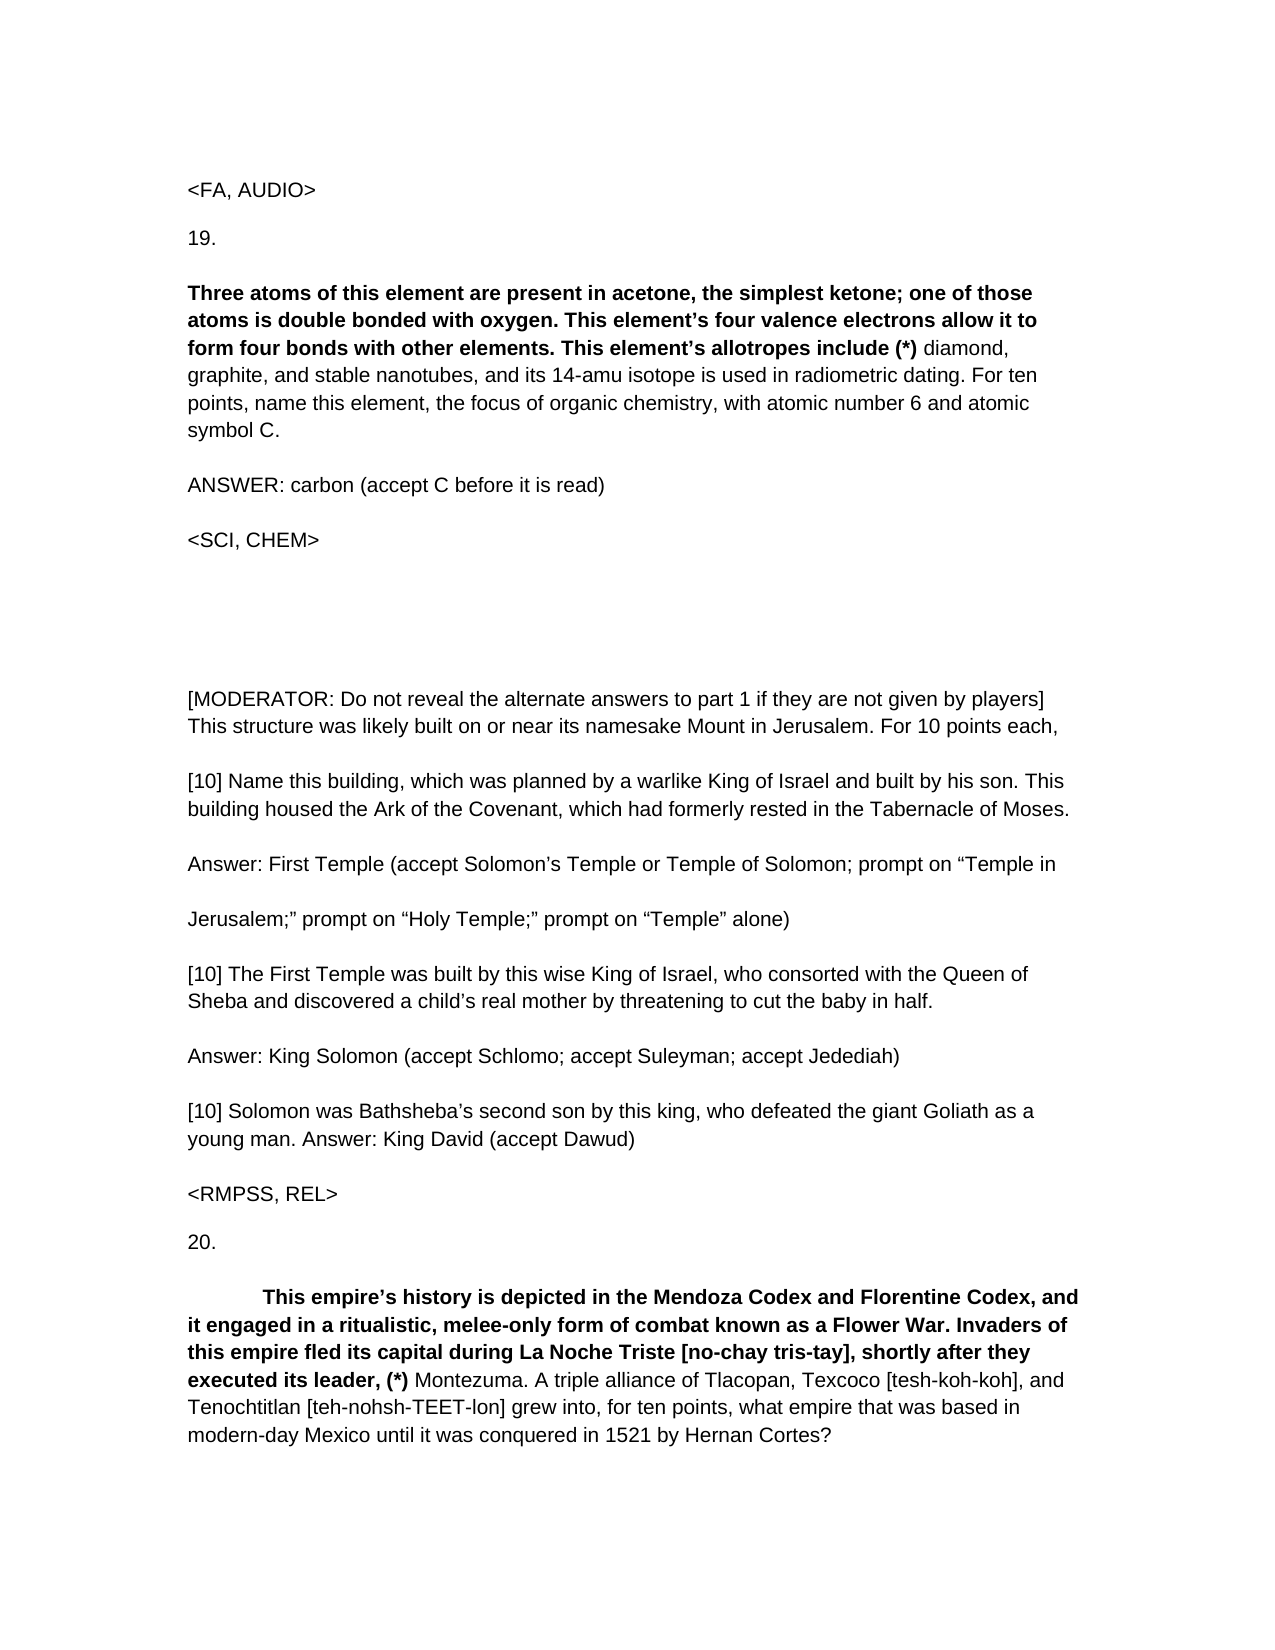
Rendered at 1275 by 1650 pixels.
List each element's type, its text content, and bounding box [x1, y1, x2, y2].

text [187, 1230, 1087, 1474]
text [187, 150, 1087, 201]
text 19. Three atoms of this element are present in acetone, the simplest ketone; one of those atoms is double bonded with oxygen. This element’s four valence electrons allow it to form four bonds with other elements. This element’s allotropes include (*) diamond, graphite, and stable nanotubes, and its 14-amu isotope is used in radiometric dating. For ten points, name this element, the focus of organic chemistry, with atomic number 6 and atomic symbol C. ANSWER: carbon (accept C before it is read) <SCI, CHEM> [187, 226, 1087, 552]
text [MODERATOR: Do not reveal the alternate answers to part 1 if they are not given by players] This structure was likely built on or near its namesake Mount in Jerusalem. For 10 points each, [10] Name this building, which was planned by a warlike King of Israel and built by his son. This building housed the Ark of the Covenant, which had formerly rested in the Tabernacle of Moses. Answer: First Temple (accept Solomon’s Temple or Temple of Solomon; prompt on “Temple in Jerusalem;” prompt on “Holy Temple;” prompt on “Temple” alone) [10] The First Temple was built by this wise King of Israel, who consorted with the Queen of Sheba and discovered a child’s real mother by threatening to cut the baby in half. Answer: King Solomon (accept Schlomo; accept Suleyman; accept Jedediah) [10] Solomon was Bathsheba’s second son by this king, who defeated the giant Goliath as a young man. Answer: King David (accept Dawud) <RMPSS, REL> [187, 577, 1087, 1206]
